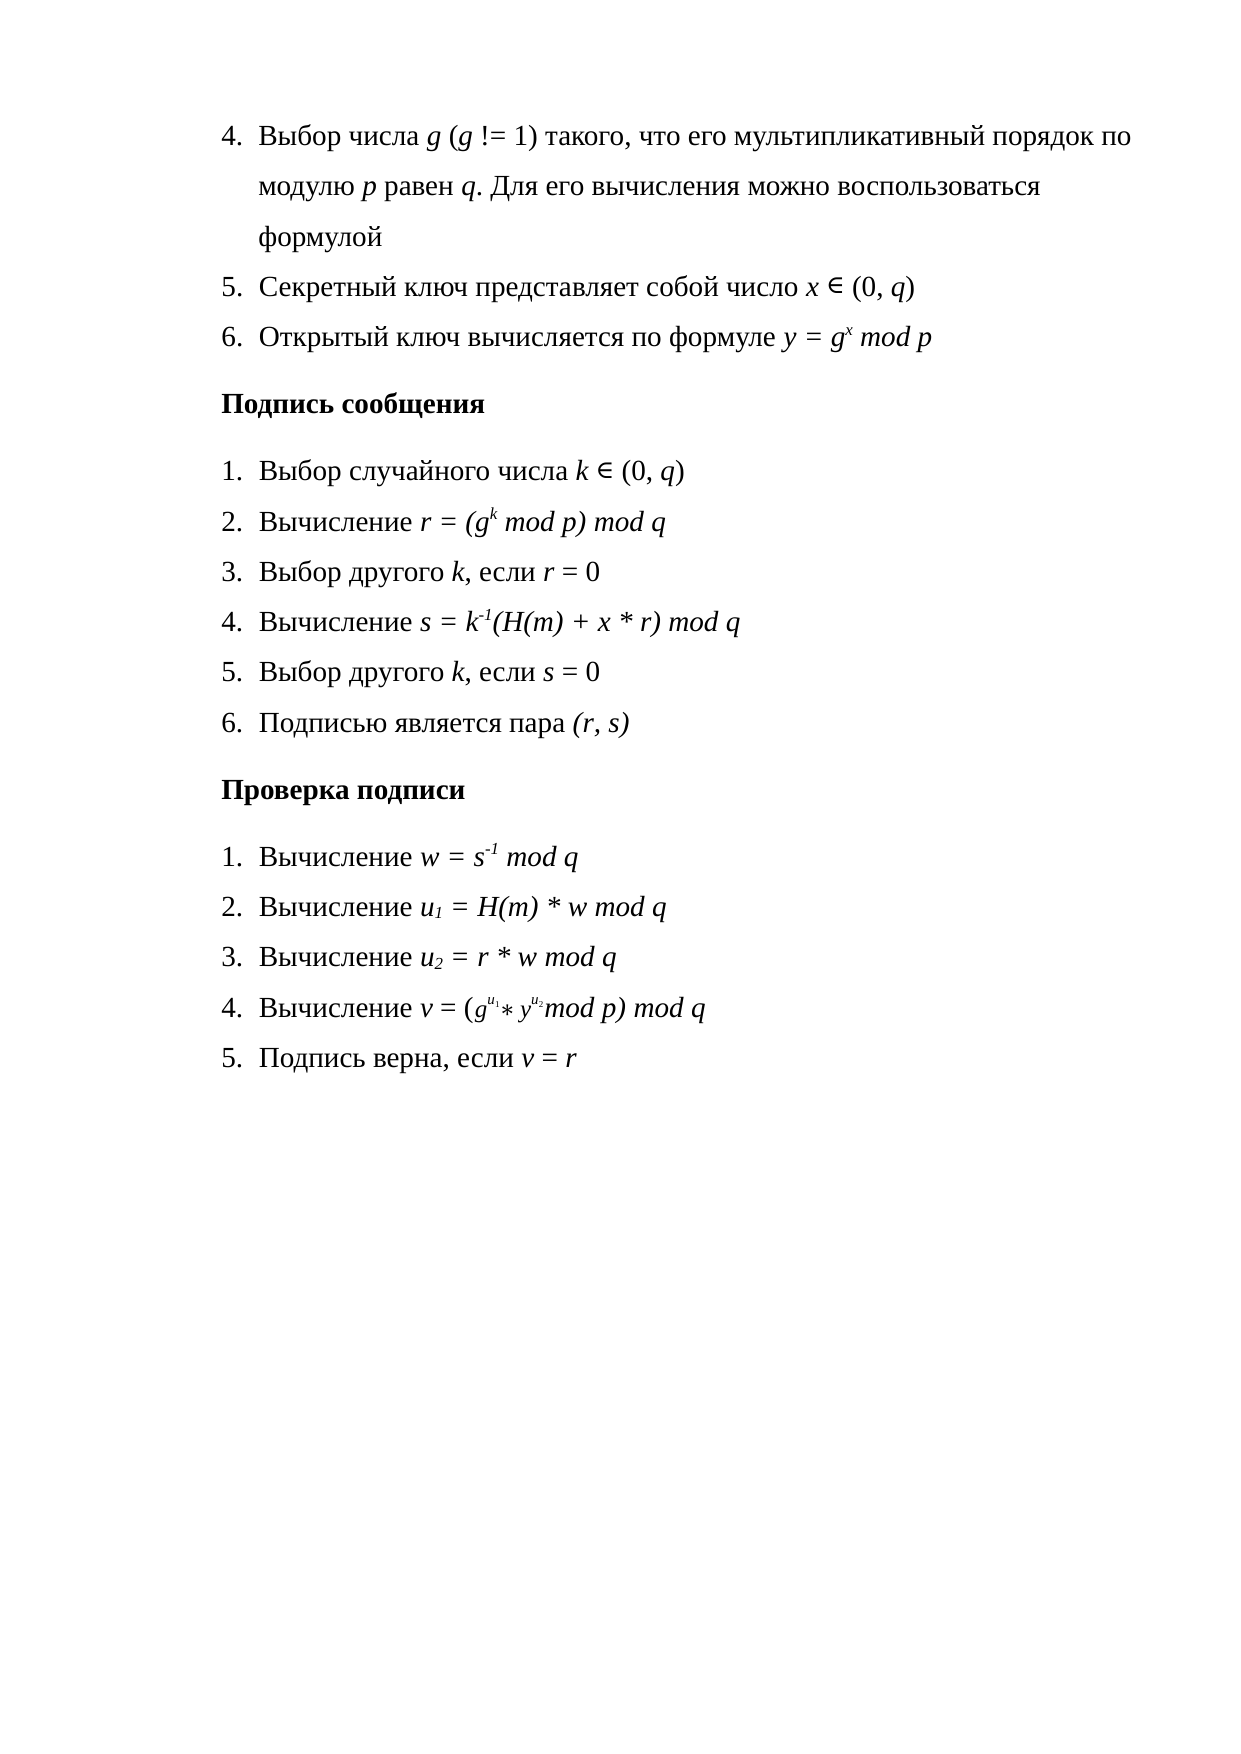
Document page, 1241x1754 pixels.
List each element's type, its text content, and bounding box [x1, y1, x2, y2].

list Вычисление s = k-1(H(m) + x * r) mod q [221, 604, 1152, 638]
list Подписью является пара (r, s) [221, 705, 1152, 738]
list Вычисление u1 = H(m) * w mod q [221, 889, 1152, 923]
list Вычисление v = (mod p) mod q [221, 990, 1152, 1023]
list Вычисление r = (gk mod p) mod q [221, 504, 1152, 537]
list Открытый ключ вычисляется по формуле y = gx mod p [221, 319, 1152, 353]
text Проверка подписи [221, 772, 1152, 805]
list Выбор другого k, если r = 0 [221, 554, 1152, 587]
list Вычисление w = s-1 mod q [221, 839, 1152, 872]
list Вычисление u2 = r * w mod q [221, 939, 1152, 973]
text Подпись сообщения [221, 386, 1152, 420]
list Выбор случайного числа k (0, q) [221, 453, 1152, 487]
list Секретный ключ представляет собой число x (0, q) [221, 269, 1152, 303]
list Выбор другого k, если s = 0 [221, 654, 1152, 688]
list Выбор числа g (g != 1) такого, что его мультипликативный порядок по модулю p равен q. Для его вычисления можно воспользоваться формулой [221, 118, 1152, 252]
list Подпись верна, если v = r [221, 1040, 1152, 1074]
